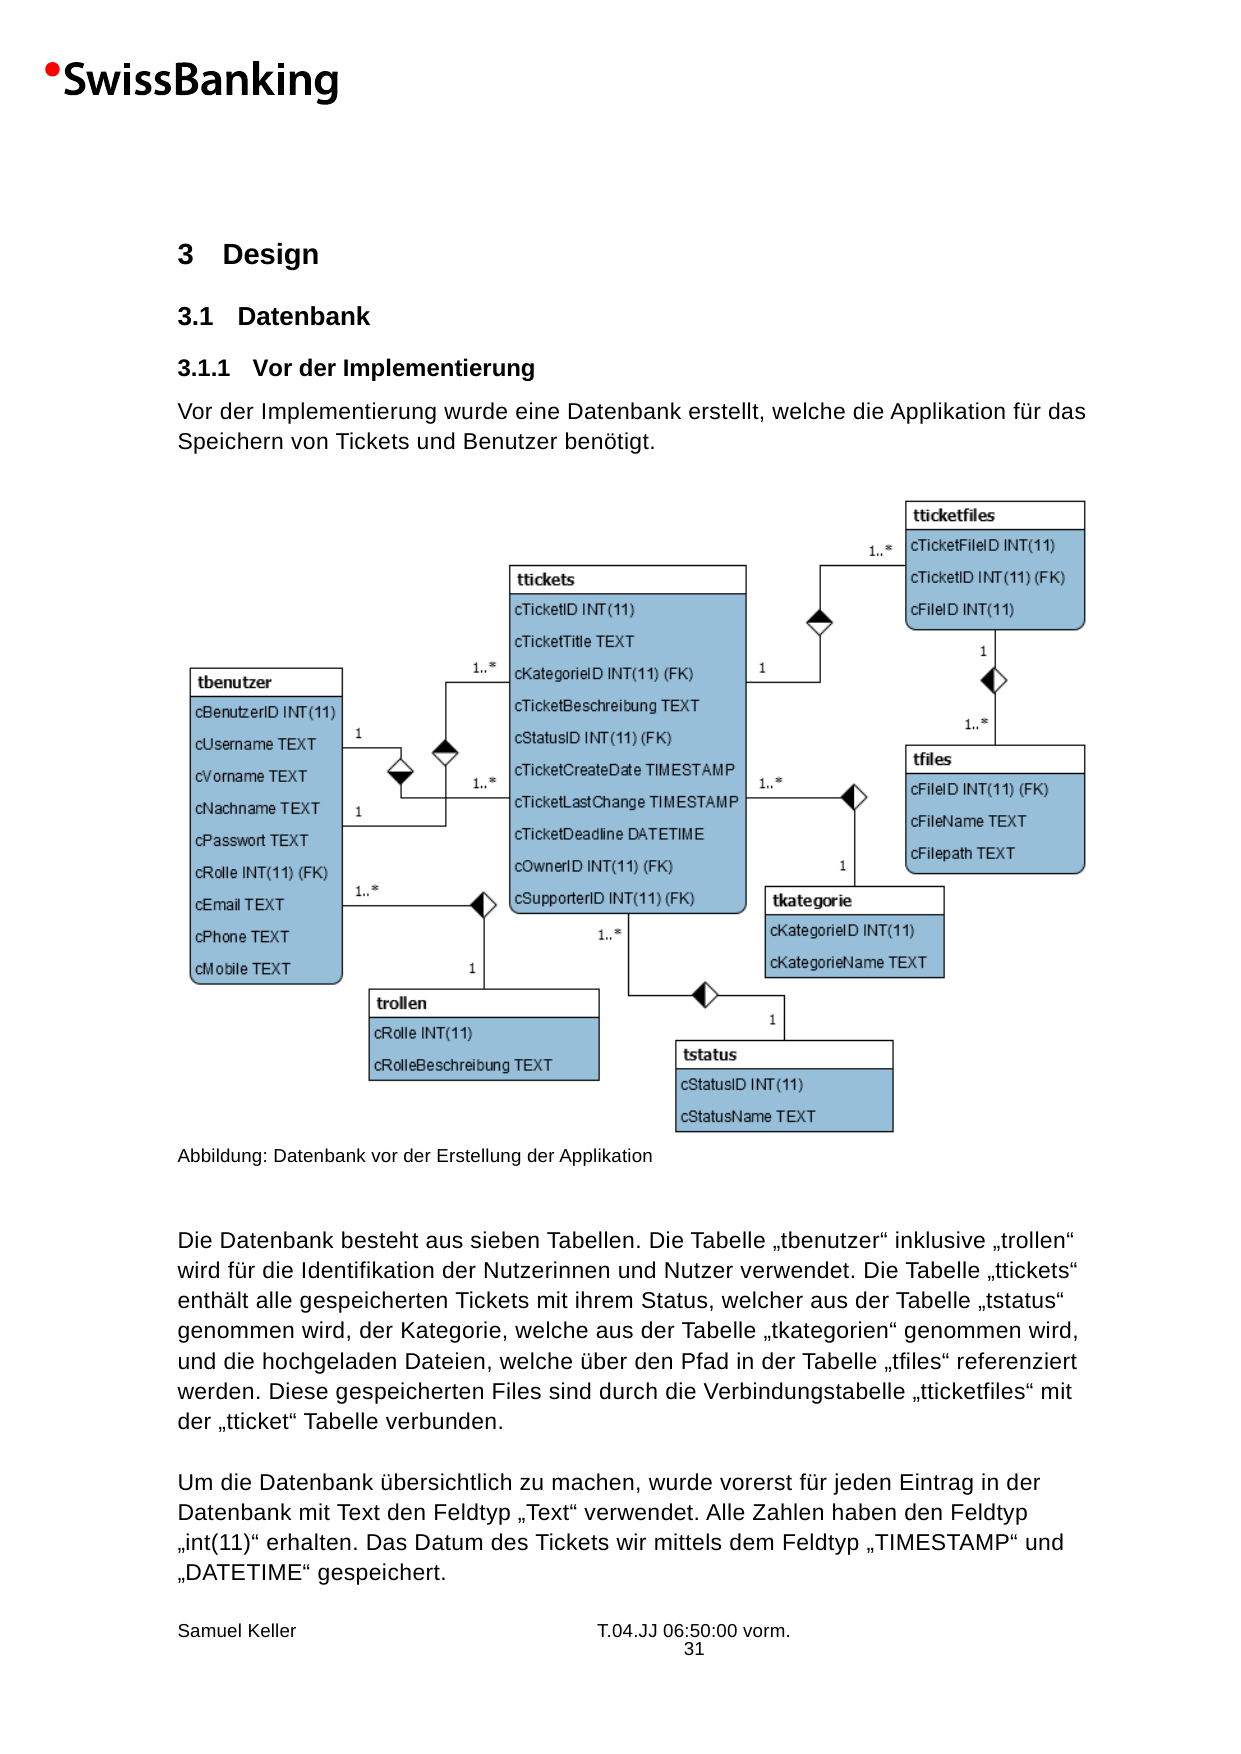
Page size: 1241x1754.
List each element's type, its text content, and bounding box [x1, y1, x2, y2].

subtitle Vor der Implementierung [177, 354, 1098, 381]
subtitle Design [177, 237, 1098, 271]
text Abbildung: Datenbank vor der Erstellung der Applikation [177, 1148, 1098, 1166]
text Die Datenbank besteht aus sieben Tabellen. Die Tabelle „tbenutzer“ inklusive „trollen“ wird für die Identifikation der Nutzerinnen und Nutzer verwendet. Die Tabelle „ttickets“ enthält alle gespeicherten Tickets mit ihrem Status, welcher aus der Tabelle „tstatus“ genommen wird, der Kategorie, welche aus der Tabelle „tkategorien“ genommen wird, und die hochgeladen Dateien, welche über den Pfad in der Tabelle „tfiles“ referenziert werden. Diese gespeicherten Files sind durch die Verbindungstabelle „tticketfiles“ mit der „tticket“ Tabelle verbunden. [177, 1227, 1098, 1434]
picture [177, 488, 1097, 1144]
subtitle Datenbank [177, 301, 1098, 330]
text Um die Datenbank übersichtlich zu machen, wurde vorerst für jeden Eintrag in der Datenbank mit Text den Feldtyp „Text“ verwendet. Alle Zahlen haben den Feldtyp „int(11)“ erhalten. Das Datum des Tickets wir mittels dem Feldtyp „TIMESTAMP“ und „DATETIME“ gespeichert. [177, 1468, 1098, 1585]
text Vor der Implementierung wurde eine Datenbank erstellt, welche die Applikation für das Speichern von Tickets und Benutzer benötigt. [177, 398, 1098, 454]
